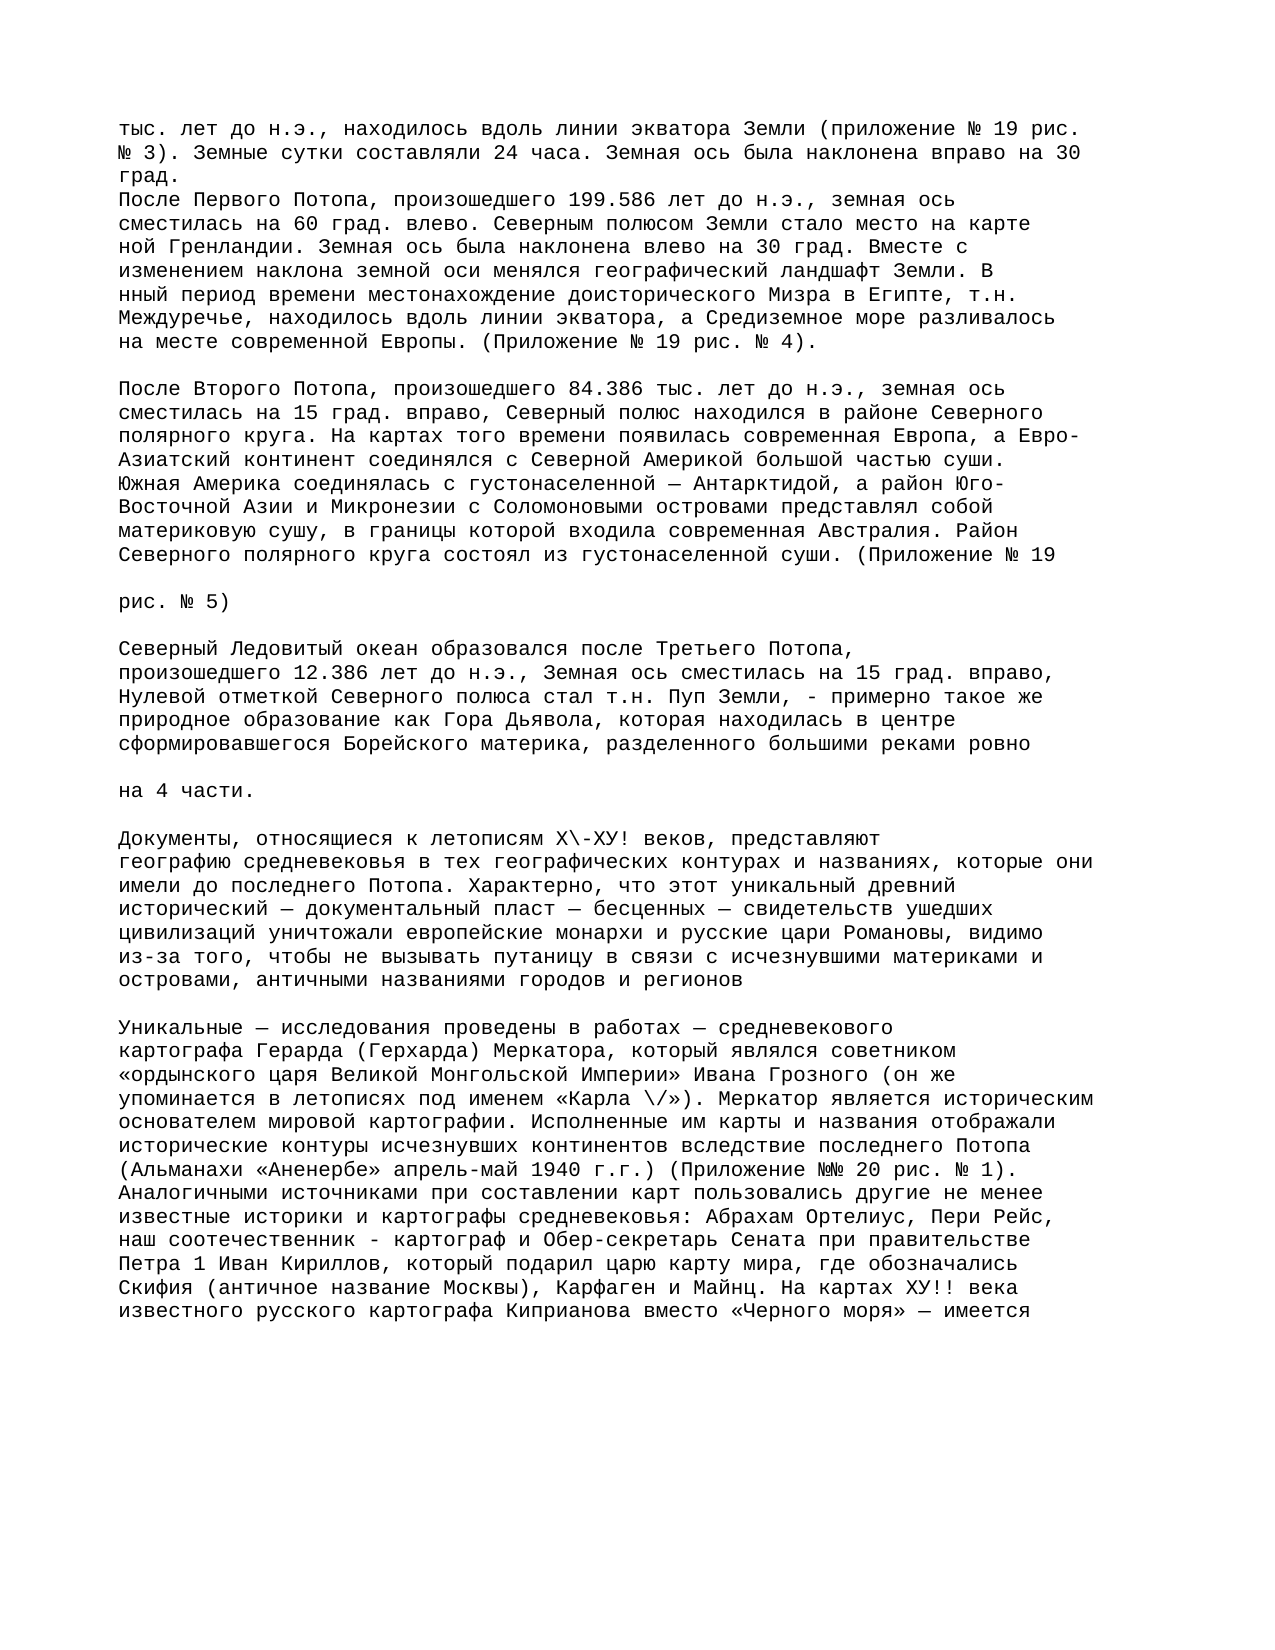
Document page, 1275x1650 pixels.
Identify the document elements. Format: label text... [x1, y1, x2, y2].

text материковую сушу, в границы которой входила современная Австралия. Район [118, 520, 1157, 544]
text географию средневековья в тех географических контурах и названиях, которые они [118, 851, 1157, 875]
text После Второго Потопа, произошедшего 84.386 тыс. лет до н.э., земная ось [118, 378, 1157, 402]
text ной Гренландии. Земная ось была наклонена влево на 30 град. Вместе с [118, 236, 1157, 260]
text на месте современной Европы. (Приложение № 19 рис. № 4). [118, 331, 1157, 354]
text Междуречье, находилось вдоль линии экватора, а Средиземное море разливалось [118, 307, 1157, 331]
text исторические контуры исчезнувших континентов вследствие последнего Потопа [118, 1135, 1157, 1158]
text полярного круга. На картах того времени появилась современная Европа, а Евро- [118, 426, 1157, 449]
text После Первого Потопа, произошедшего 199.586 лет до н.э., земная ось [118, 189, 1157, 213]
text сместилась на 60 град. влево. Северным полюсом Земли стало место на карте [118, 213, 1157, 236]
text островами, античными названиями городов и регионов [118, 969, 1157, 993]
text природное образование как Гора Дьявола, которая находилась в центре [118, 709, 1157, 733]
text Документы, относящиеся к летописям Х\-ХУ! веков, представляют [118, 827, 1157, 851]
text из-за того, чтобы не вызывать путаницу в связи с исчезнувшими материками и [118, 946, 1157, 969]
text Петра 1 Иван Кириллов, который подарил царю карту мира, где обозначались [118, 1253, 1157, 1277]
text Северный Ледовитый океан образовался после Третьего Потопа, [118, 638, 1157, 662]
text основателем мировой картографии. Исполненные им карты и названия отображали [118, 1111, 1157, 1135]
text тыс. лет до н.э., находилось вдоль линии экватора Земли (приложение № 19 рис. [118, 118, 1157, 142]
text нный период времени местонахождение доисторического Мизра в Египте, т.н. [118, 284, 1157, 307]
text произошедшего 12.386 лет до н.э., Земная ось сместилась на 15 град. вправо, [118, 662, 1157, 686]
text изменением наклона земной оси менялся географический ландшафт Земли. В [118, 260, 1157, 284]
text град. [118, 165, 1157, 189]
text на 4 части. [118, 780, 1157, 804]
text Уникальные — исследования проведены в работах — средневекового [118, 1017, 1157, 1040]
text цивилизаций уничтожали европейские монархи и русские цари Романовы, видимо [118, 922, 1157, 946]
text картографа Герарда (Герхарда) Меркатора, который являлся советником [118, 1040, 1157, 1064]
text Северного полярного круга состоял из густонаселенной суши. (Приложение № 19 [118, 544, 1157, 567]
text известные историки и картографы средневековья: Абрахам Ортелиус, Пери Рейс, [118, 1206, 1157, 1229]
text Скифия (античное название Москвы), Карфаген и Майнц. На картах ХУ!! века [118, 1277, 1157, 1300]
text (Альманахи «Аненербе» апрель-май 1940 г.г.) (Приложение №№ 20 рис. № 1). [118, 1158, 1157, 1182]
text сместилась на 15 град. вправо, Северный полюс находился в районе Северного [118, 402, 1157, 426]
text исторический — документальный пласт — бесценных — свидетельств ушедших [118, 898, 1157, 922]
text Азиатский континент соединялся с Северной Америкой большой частью суши. [118, 449, 1157, 473]
text № 3). Земные сутки составляли 24 часа. Земная ось была наклонена вправо на 30 [118, 142, 1157, 165]
text имели до последнего Потопа. Характерно, что этот уникальный древний [118, 875, 1157, 898]
text рис. № 5) [118, 591, 1157, 615]
text Восточной Азии и Микронезии с Соломоновыми островами представлял собой [118, 496, 1157, 520]
text известного русского картографа Киприанова вместо «Черного моря» — имеется [118, 1300, 1157, 1324]
text Нулевой отметкой Северного полюса стал т.н. Пуп Земли, - примерно такое же [118, 686, 1157, 709]
text упоминается в летописях под именем «Карла \/»). Меркатор является историческим [118, 1088, 1157, 1111]
text Аналогичными источниками при составлении карт пользовались другие не менее [118, 1182, 1157, 1206]
text Южная Америка соединялась с густонаселенной — Антарктидой, а район Юго- [118, 473, 1157, 496]
text «ордынского царя Великой Монгольской Империи» Ивана Грозного (он же [118, 1064, 1157, 1088]
text сформировавшегося Борейского материка, разделенного большими реками ровно [118, 733, 1157, 757]
text наш соотечественник - картограф и Обер-секретарь Сената при правительстве [118, 1229, 1157, 1253]
